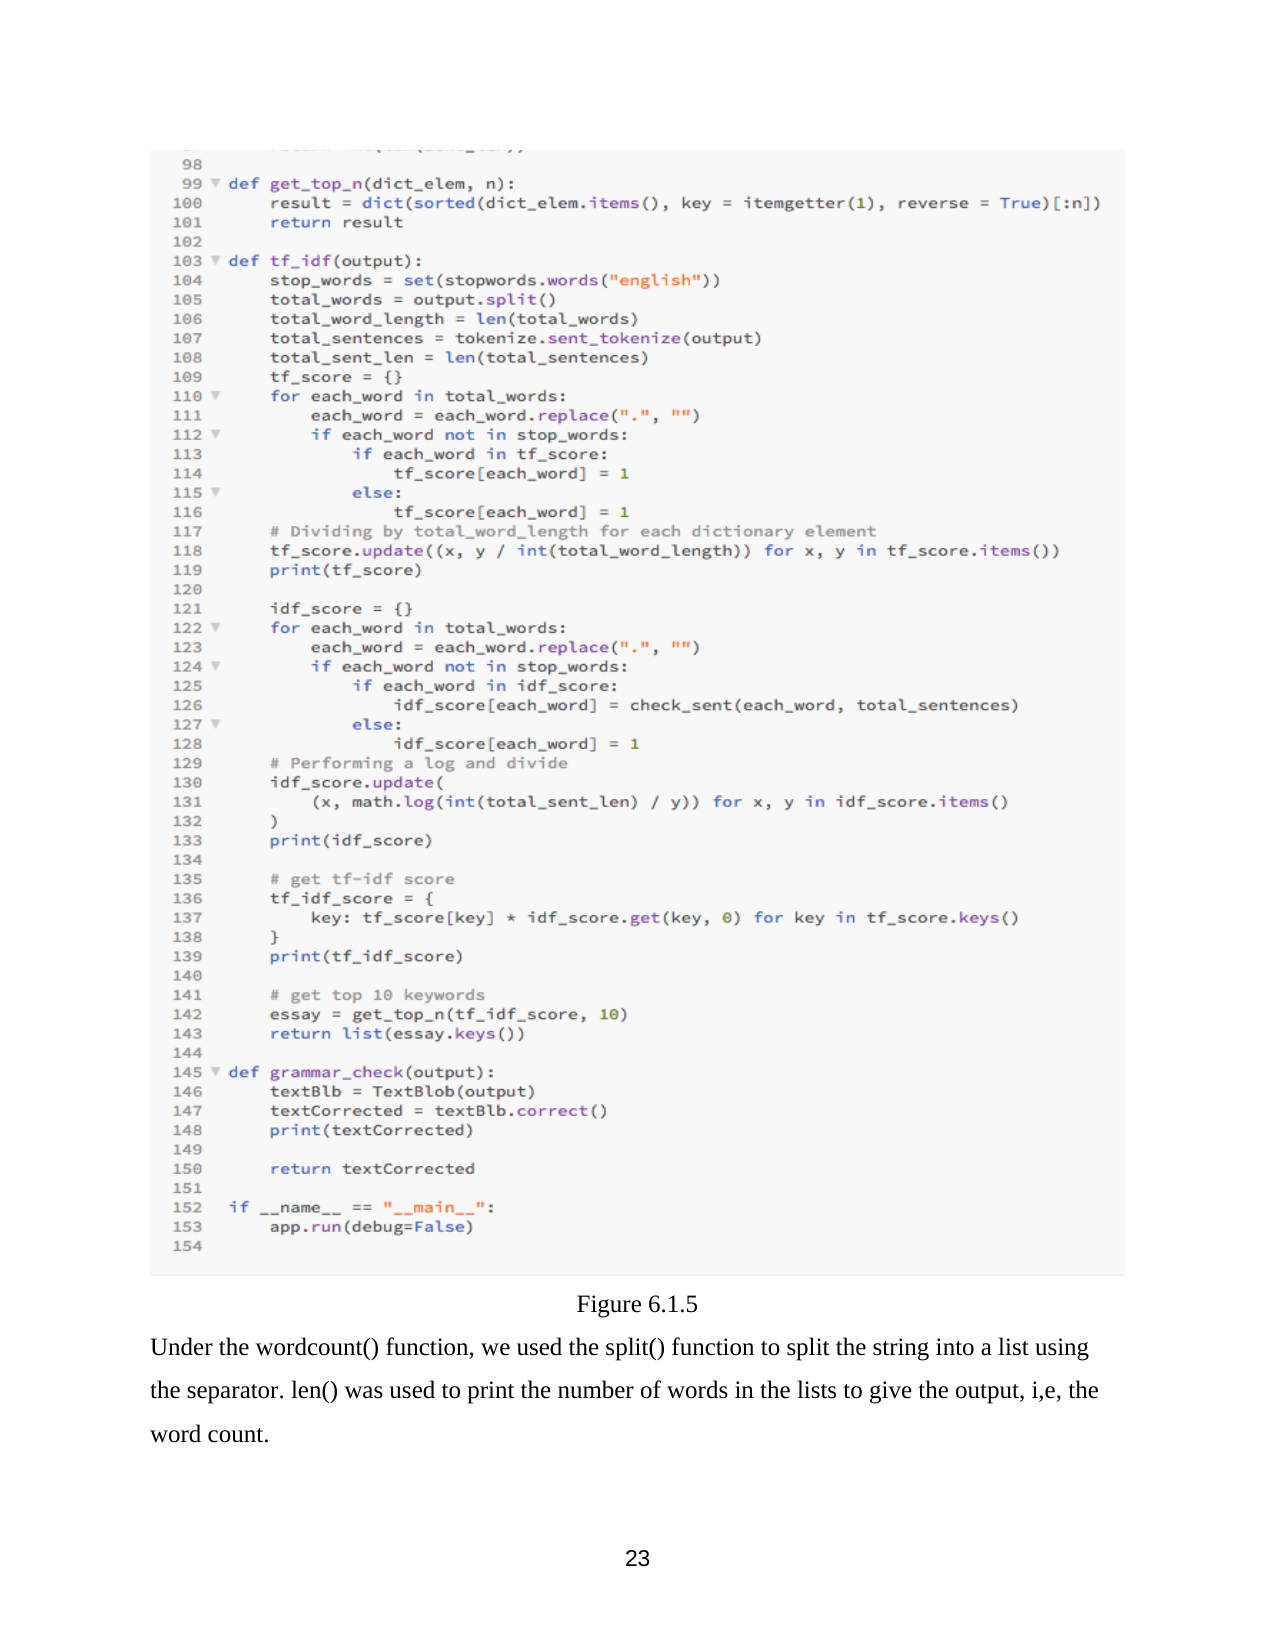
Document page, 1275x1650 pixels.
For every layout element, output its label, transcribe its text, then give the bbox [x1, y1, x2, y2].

text Under the wordcount() function, we used the split() function to split the string into a list using the separator. len() was used to print the number of words in the lists to give the output, i,e, the word count. [150, 1332, 1125, 1447]
picture [150, 150, 1125, 1277]
text Figure 6.1.5 [150, 1289, 1124, 1318]
